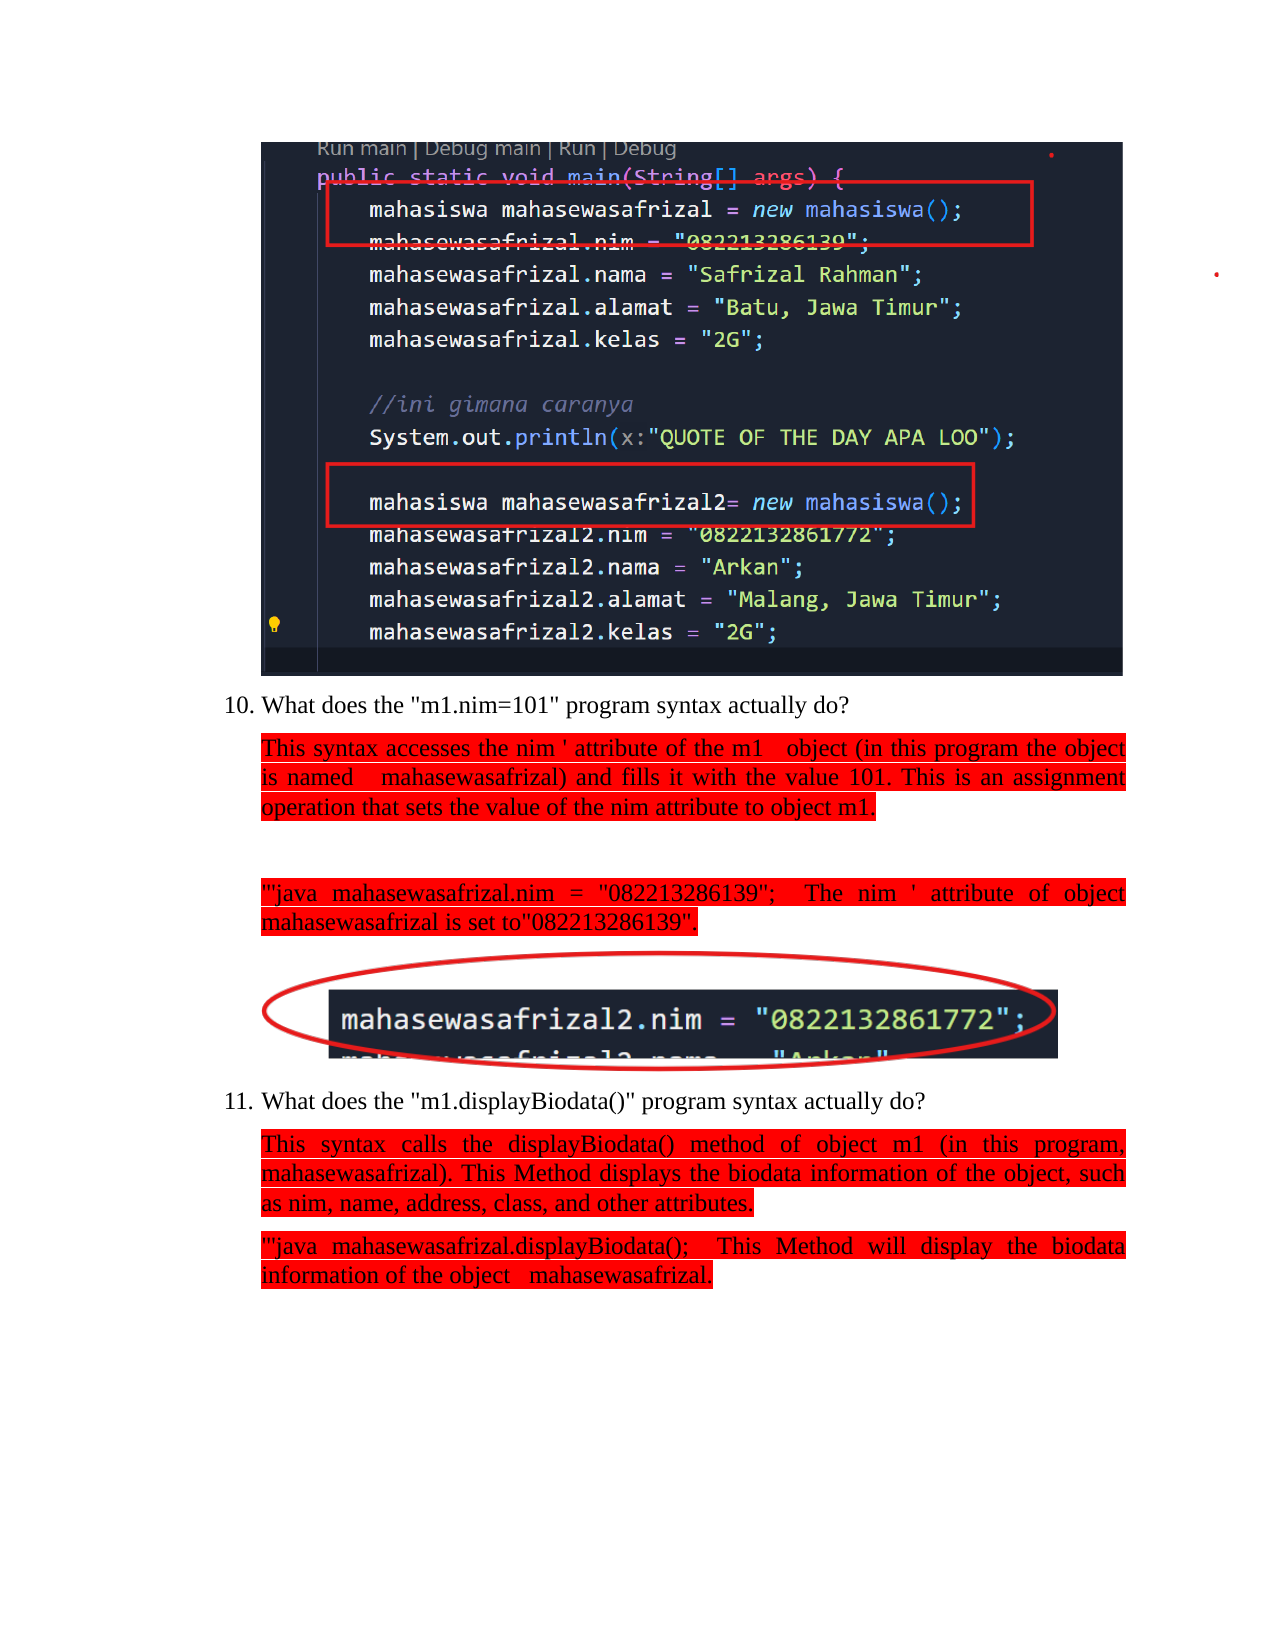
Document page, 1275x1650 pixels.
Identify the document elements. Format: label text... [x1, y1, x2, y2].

text This syntax calls the displayBiodata() method of object m1 (in this program, mahasewasafrizal). This Method displays the biodata information of the object, such as nim, name, address, class, and other attributes. [261, 1187, 1126, 1217]
text "'java mahasewasafrizal.nim = "082213286139"; The nim ' attribute of object mahasewasafrizal is set to"082213286139". [261, 906, 1126, 936]
picture [261, 950, 1058, 1072]
list What does the "m1.nim=101" program syntax actually do? [223, 690, 1126, 719]
picture [261, 142, 1219, 676]
text This syntax accesses the nim ' attribute of the m1 object (in this program the object is named mahasewasafrizal) and fills it with the value 101. This is an assignment operation that sets the value of the nim attribute to object m1. [261, 791, 1126, 821]
text "'java mahasewasafrizal.displayBiodata(); This Method will display the biodata information of the object mahasewasafrizal. [261, 1259, 1126, 1289]
list What does the "m1.displayBiodata()" program syntax actually do? [223, 1086, 1126, 1115]
